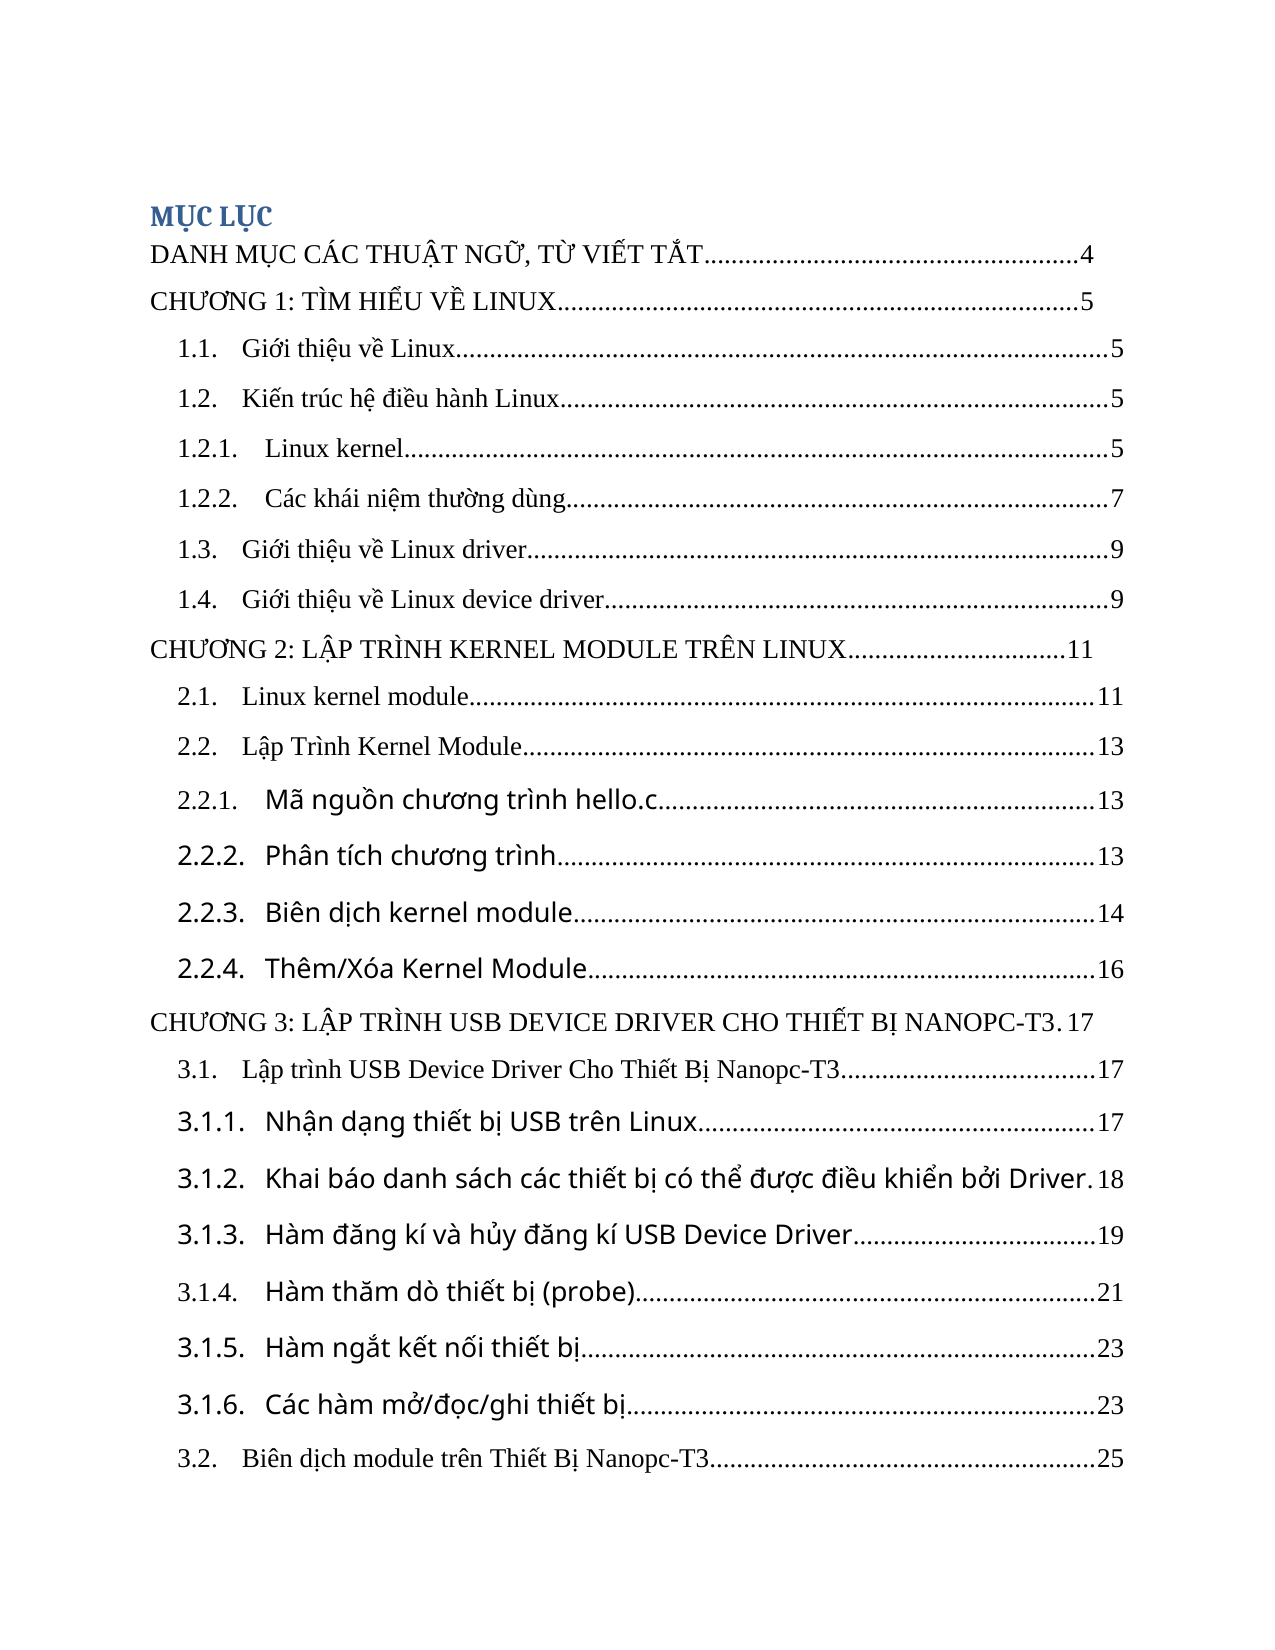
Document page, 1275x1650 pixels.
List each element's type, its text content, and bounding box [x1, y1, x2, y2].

text 2.2.1. Mã nguồn chương trình hello.c 13 [177, 780, 1125, 817]
text 3.1.1. Nhận dạng thiết bị USB trên Linux 17 [177, 1103, 1125, 1140]
text 2.2. Lập Trình Kernel Module 13 [177, 730, 1125, 761]
text CHƯƠNG 2: LẬP TRÌNH KERNEL MODULE TRÊN LINUX 11 [150, 633, 1125, 664]
subtitle MỤC LỤC [150, 200, 1125, 233]
text DANH MỤC CÁC THUẬT NGỮ, TỪ VIẾT TẮT 4 [150, 238, 1125, 270]
text 3.2. Biên dịch module trên Thiết Bị Nanopc-T3 25 [177, 1442, 1125, 1473]
text 3.1.5. Hàm ngắt kết nối thiết bị 23 [177, 1329, 1125, 1366]
text CHƯƠNG 1: TÌM HIỂU VỀ LINUX 5 [150, 285, 1125, 316]
text 2.2.3. Biên dịch kernel module 14 [177, 893, 1125, 930]
text 3.1.3. Hàm đăng kí và hủy đăng kí USB Device Driver 19 [177, 1216, 1125, 1253]
text 1.2.2. Các khái niệm thường dùng 7 [177, 482, 1125, 514]
text 2.2.2. Phân tích chương trình 13 [177, 837, 1125, 873]
text 1.2.1. Linux kernel 5 [177, 432, 1125, 463]
text 1.4. Giới thiệu về Linux device driver 9 [177, 583, 1125, 614]
text 1.3. Giới thiệu về Linux driver 9 [177, 533, 1125, 564]
text 3.1.6. Các hàm mở/đọc/ghi thiết bị 23 [177, 1385, 1125, 1422]
text 1.2. Kiến trúc hệ điều hành Linux 5 [177, 382, 1125, 413]
text 2.1. Linux kernel module 11 [177, 680, 1125, 711]
text 3.1.4. Hàm thăm dò thiết bị (probe) 21 [177, 1272, 1125, 1309]
text 3.1.2. Khai báo danh sách các thiết bị có thể được điều khiển bởi Driver 18 [177, 1159, 1125, 1196]
text 3.1. Lập trình USB Device Driver Cho Thiết Bị Nanopc-T3 17 [177, 1053, 1125, 1084]
text 1.1. Giới thiệu về Linux 5 [177, 332, 1125, 363]
text 2.2.4. Thêm/Xóa Kernel Module 16 [177, 949, 1125, 986]
text CHƯƠNG 3: LẬP TRÌNH USB DEVICE DRIVER CHO THIẾT BỊ NANOPC-T3 17 [150, 1006, 1125, 1037]
